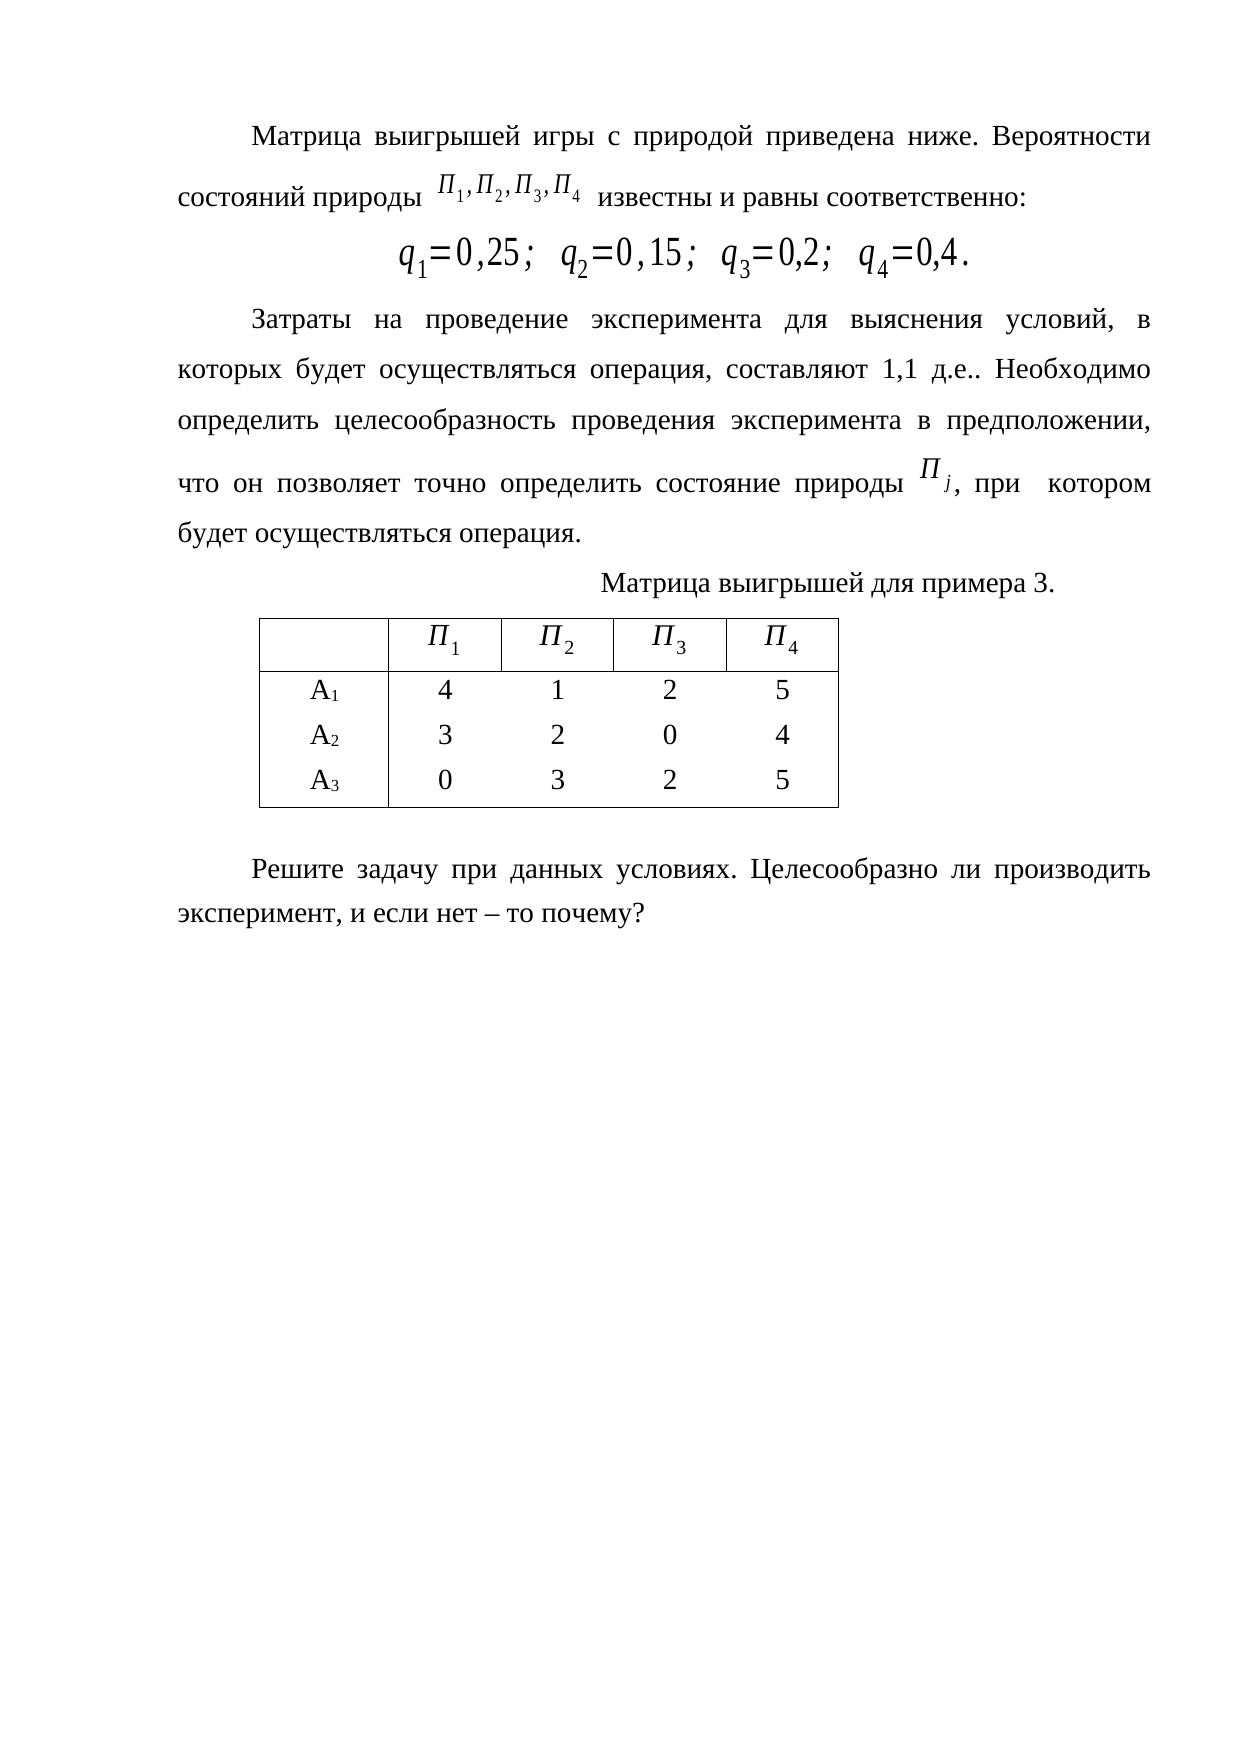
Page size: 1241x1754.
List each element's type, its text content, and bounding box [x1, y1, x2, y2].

table_cell 5 [726, 762, 838, 807]
text Матрица выигрышей игры с природой приведена ниже. Вероятности состояний природы известны и равны соответственно: [177, 118, 1152, 213]
table_cell [389, 619, 501, 671]
table_cell [502, 619, 613, 671]
table_cell 0 [614, 717, 726, 762]
table_cell [727, 619, 838, 671]
table_cell 3 [389, 717, 501, 762]
table_cell 2 [614, 672, 726, 717]
table_cell 4 [389, 672, 501, 717]
table_cell 1 [501, 672, 614, 717]
table_cell [614, 619, 726, 671]
table_cell 3 [501, 762, 614, 807]
table_cell А2 [260, 717, 388, 762]
table_cell 4 [726, 717, 838, 762]
table_cell 5 [726, 672, 838, 717]
table_cell 2 [501, 717, 614, 762]
table_cell [260, 619, 388, 671]
text Решите задачу при данных условиях. Целесообразно ли производить эксперимент, и если нет – то почему? [177, 852, 1152, 929]
table_cell А3 [260, 762, 388, 807]
table_cell 2 [614, 762, 726, 807]
table_cell 0 [389, 762, 501, 807]
table_header Матрица выигрышей для примера 3. [589, 566, 1069, 618]
table_cell А1 [260, 672, 388, 717]
text Затраты на проведение эксперимента для выяснения условий, в которых будет осуществляться операция, составляют 1,1 д.е.. Необходимо определить целесообразность проведения эксперимента в предположении, что он позволяет точно определить состояние природы , при котором будет осуществляться операция. [177, 301, 1152, 549]
